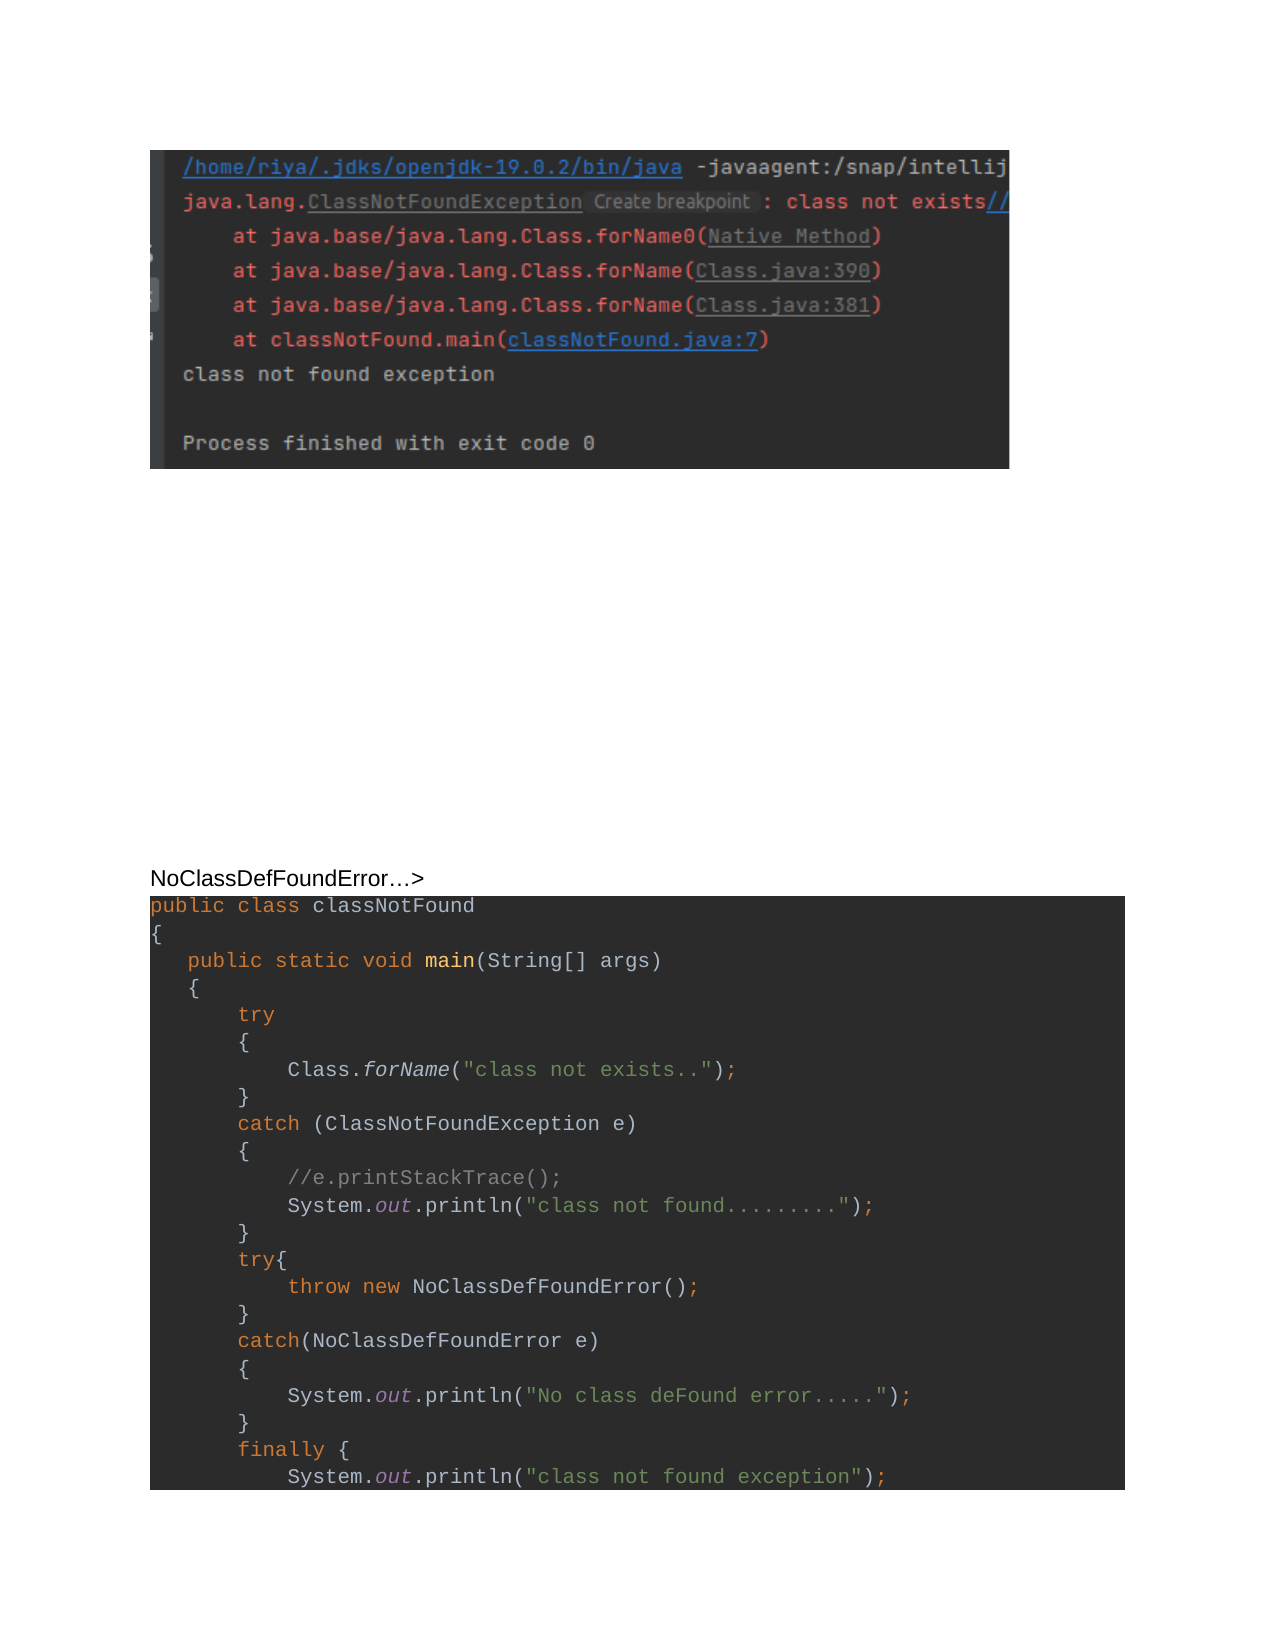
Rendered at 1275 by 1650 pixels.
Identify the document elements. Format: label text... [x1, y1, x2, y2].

text } [150, 1222, 1125, 1245]
picture [150, 150, 1010, 469]
text System.out.println("class not found exception"); [150, 1466, 1125, 1490]
text System.out.println("class not found........."); [150, 1194, 1125, 1218]
text { [150, 977, 1125, 1001]
text { [150, 1358, 1125, 1381]
text try [150, 1004, 1125, 1028]
text { [150, 1031, 1125, 1055]
text finally { [150, 1439, 1125, 1463]
text } [150, 1412, 1125, 1436]
text } [150, 1086, 1125, 1109]
text //e.printStackTrace(); [150, 1167, 1125, 1191]
text Class.forName("class not exists.."); [150, 1059, 1125, 1082]
text public class classNotFound [150, 896, 1125, 919]
text catch(NoClassDefFoundError e) [150, 1331, 1125, 1354]
text public static void main(String[] args) [150, 950, 1125, 973]
text { [150, 1140, 1125, 1164]
text try{ [150, 1249, 1125, 1273]
text NoClassDefFoundError…> [150, 865, 1125, 892]
text throw new NoClassDefFoundError(); [150, 1276, 1125, 1300]
text System.out.println("No class deFound error....."); [150, 1385, 1125, 1408]
text } [150, 1303, 1125, 1327]
text { [150, 923, 1125, 946]
text catch (ClassNotFoundException e) [150, 1113, 1125, 1137]
